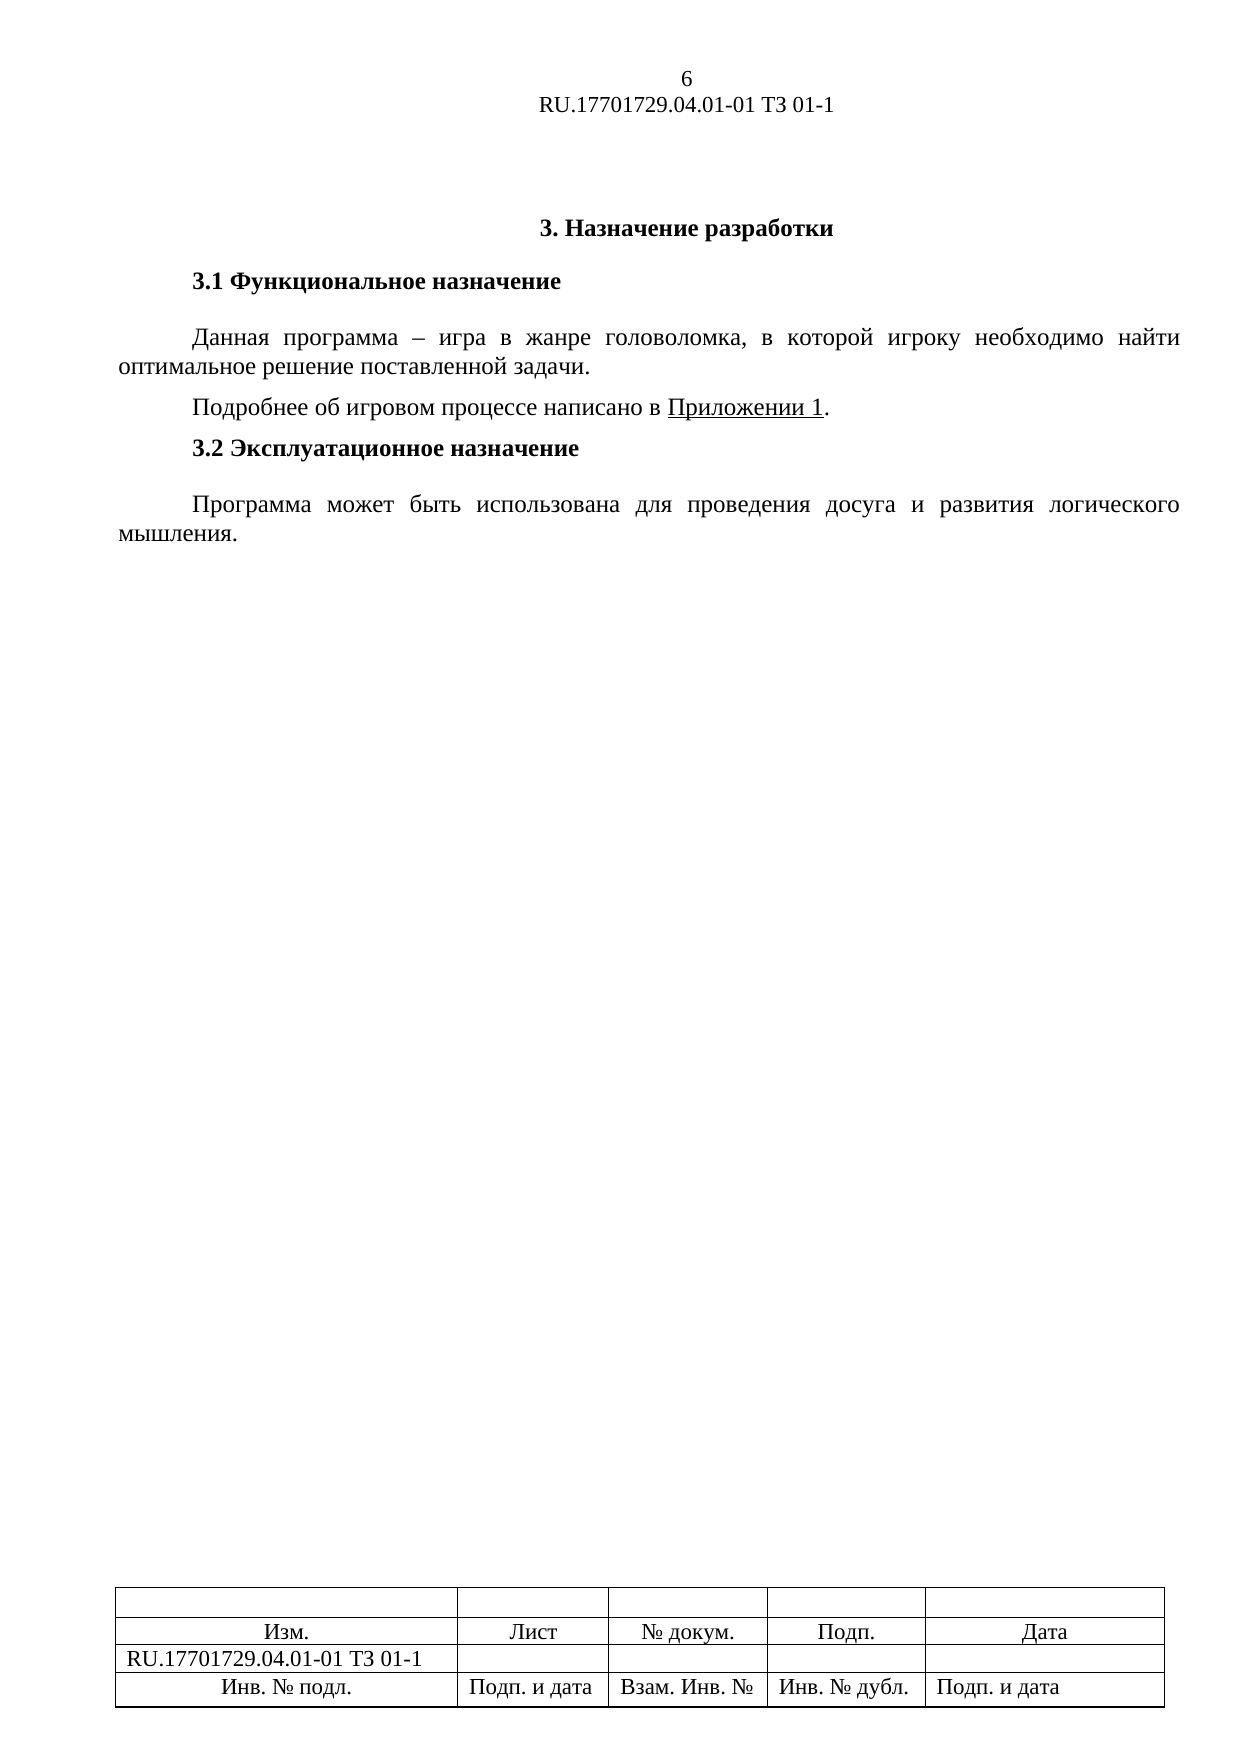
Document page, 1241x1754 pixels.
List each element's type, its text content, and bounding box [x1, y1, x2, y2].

text 3.1 Функциональное назначение [118, 266, 1181, 295]
text Программа может быть использована для проведения досуга и развития логического мышления. [118, 489, 1181, 546]
text 3. Назначение разработки [118, 213, 1181, 241]
text 3.2 Эксплуатационное назначение [118, 433, 1181, 462]
text Данная программа – игра в жанре головоломка, в которой игроку необходимо найти оптимальное решение поставленной задачи. [118, 322, 1181, 379]
text Подробнее об игровом процессе написано в Приложении 1. [118, 392, 1181, 421]
